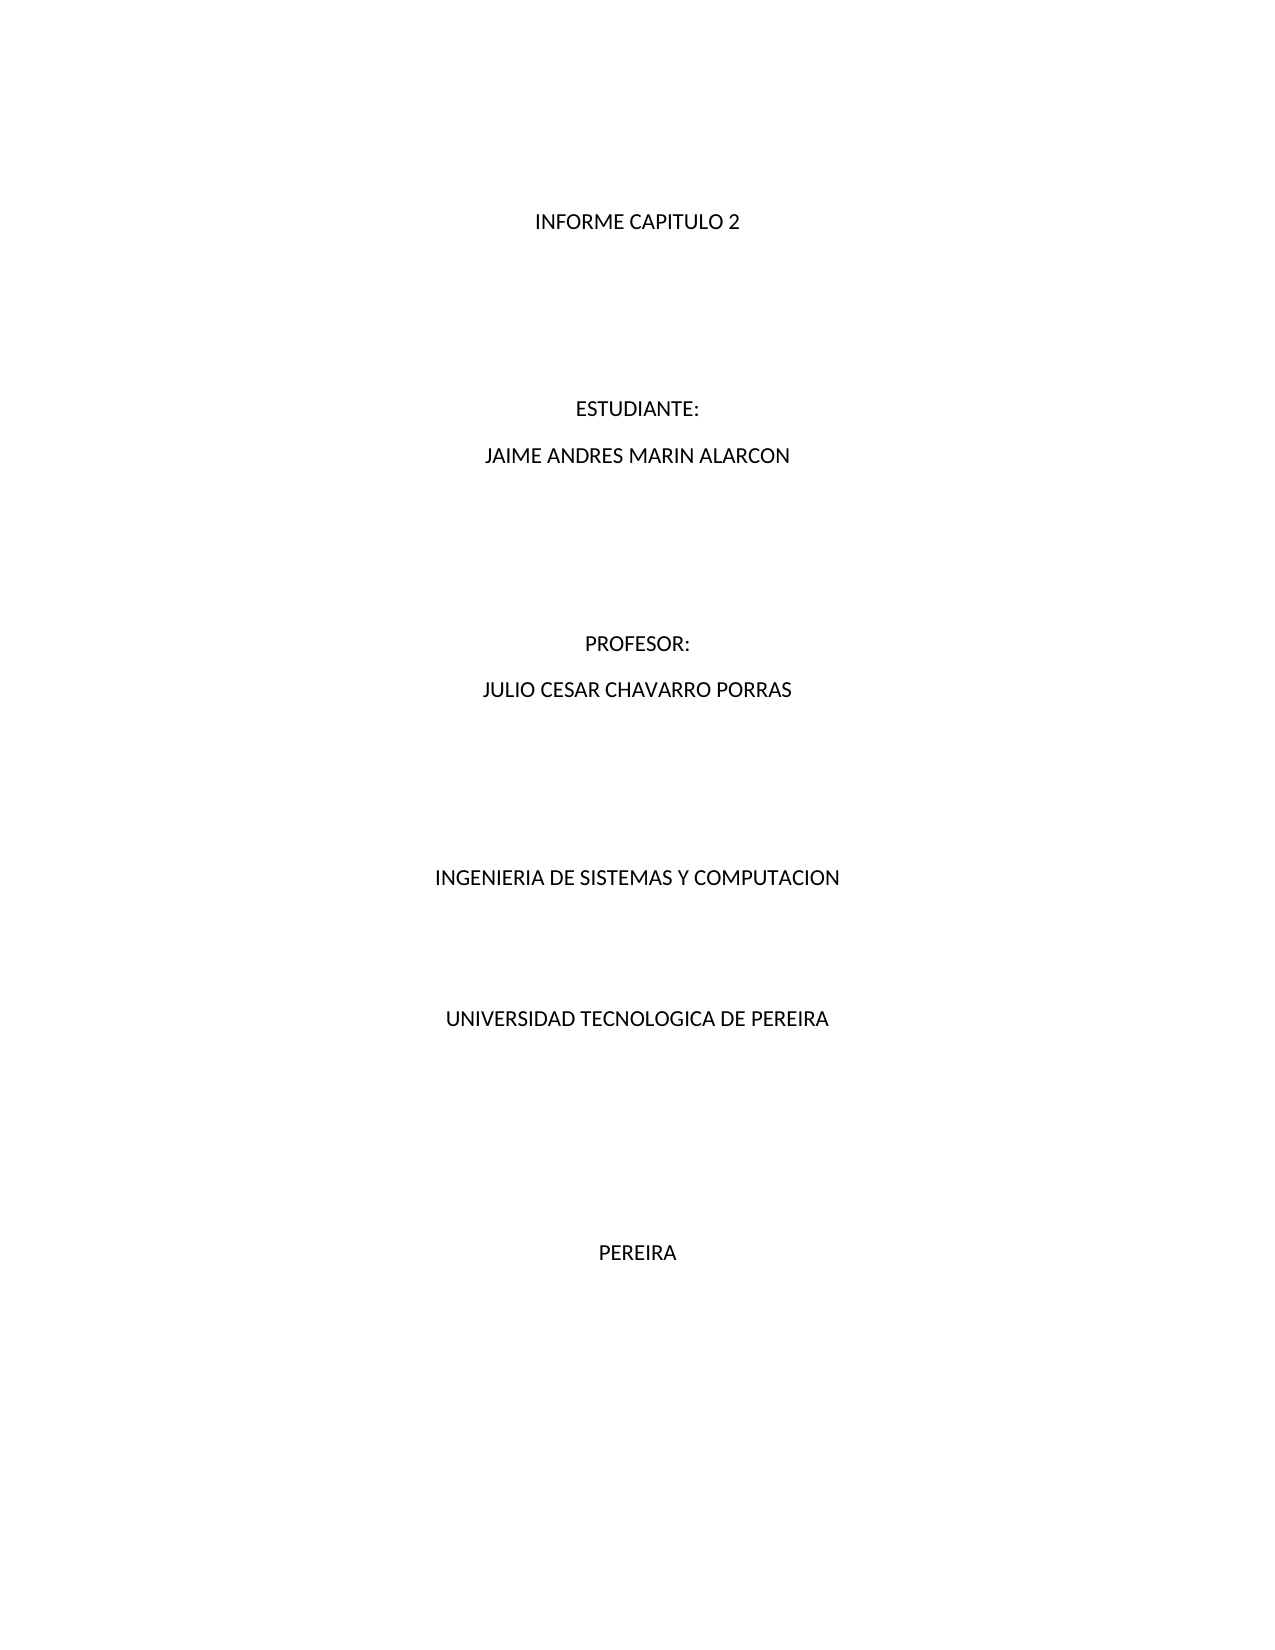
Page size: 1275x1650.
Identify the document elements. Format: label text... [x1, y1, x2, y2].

text UNIVERSIDAD TECNOLOGICA DE PEREIRA [177, 1004, 1098, 1032]
text JULIO CESAR CHAVARRO PORRAS [177, 676, 1098, 703]
text INFORME CAPITULO 2 [177, 207, 1098, 235]
text PEREIRA [177, 1238, 1098, 1266]
text JAIME ANDRES MARIN ALARCON [177, 441, 1098, 469]
text ESTUDIANTE: [177, 394, 1098, 422]
text INGENIERIA DE SISTEMAS Y COMPUTACION [177, 863, 1098, 891]
text PROFESOR: [177, 629, 1098, 657]
